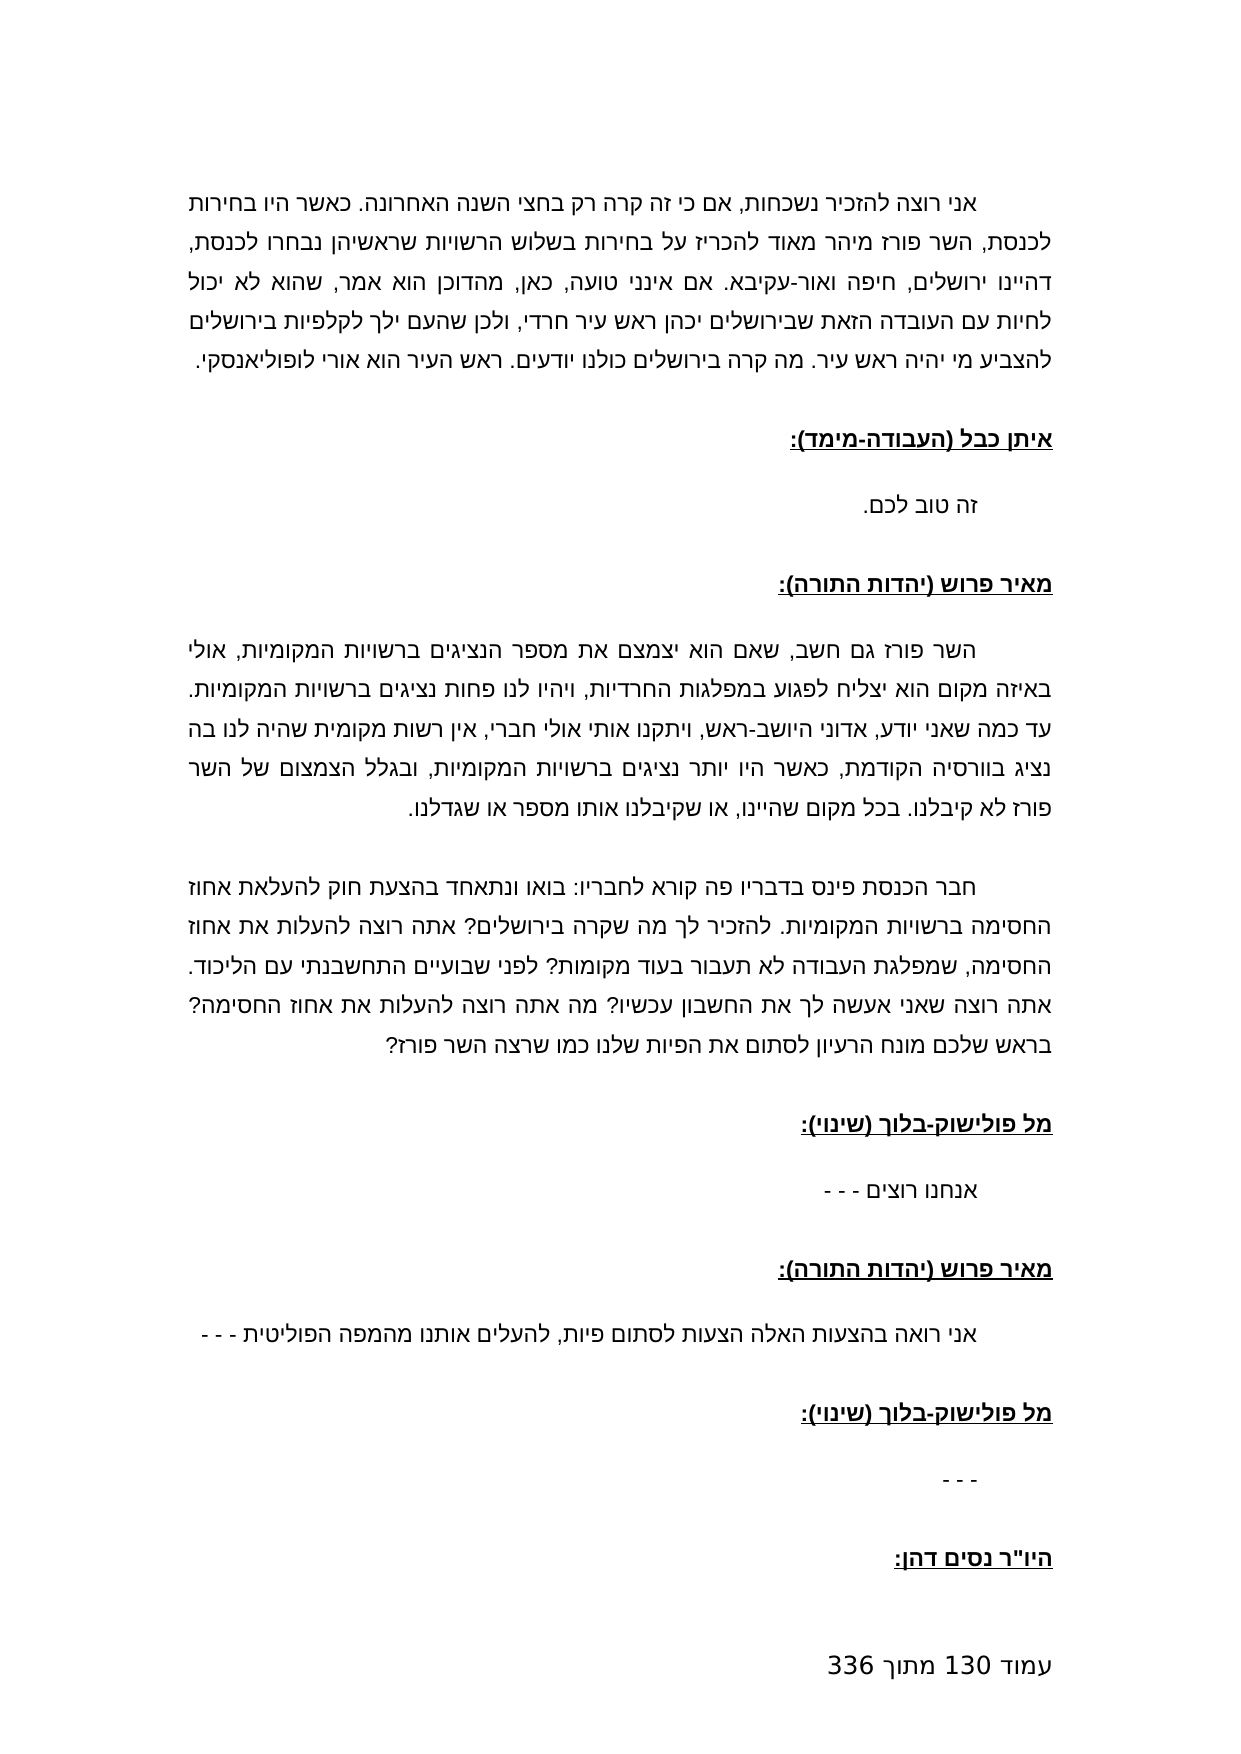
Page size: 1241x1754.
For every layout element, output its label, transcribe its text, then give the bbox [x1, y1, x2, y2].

text אנחנו רוצים - - - [187, 1177, 1053, 1203]
text חבר הכנסת פינס בדבריו פה קורא לחבריו: בואו ונתאחד בהצעת חוק להעלאת אחוז החסימה ברשויות המקומיות. להזכיר לך מה שקרה בירושלים? אתה רוצה להעלות את אחוז החסימה, שמפלגת העבודה לא תעבור בעוד מקומות? לפני שבועיים התחשבנתי עם הליכוד. אתה רוצה שאני אעשה לך את החשבון עכשיו? מה אתה רוצה להעלות את אחוז החסימה? בראש שלכם מונח הרעיון לסתום את הפיות שלנו כמו שרצה השר פורז? [187, 874, 1053, 1058]
text מל פולישוק-בלוך (שינוי): [187, 1400, 1053, 1427]
text מאיר פרוש (יהדות התורה): [187, 1256, 1053, 1282]
text אני רואה בהצעות האלה הצעות לסתום פיות, להעלים אותנו מהמפה הפוליטית - - - [187, 1321, 1053, 1348]
text איתן כבל (העבודה-מימד): [187, 426, 1053, 453]
text השר פורז גם חשב, שאם הוא יצמצם את מספר הנציגים ברשויות המקומיות, אולי באיזה מקום הוא יצליח לפגוע במפלגות החרדיות, ויהיו לנו פחות נציגים ברשויות המקומיות. עד כמה שאני יודע, אדוני היושב-ראש, ויתקנו אותי אולי חברי, אין רשות מקומית שהיה לנו בה נציג בוורסיה הקודמת, כאשר היו יותר נציגים ברשויות המקומיות, ובגלל הצמצום של השר פורז לא קיבלנו. בכל מקום שהיינו, או שקיבלנו אותו מספר או שגדלנו. [187, 637, 1053, 821]
text מאיר פרוש (יהדות התורה): [187, 571, 1053, 597]
text זה טוב לכם. [187, 492, 1053, 518]
text אני רוצה להזכיר נשכחות, אם כי זה קרה רק בחצי השנה האחרונה. כאשר היו בחירות לכנסת, השר פורז מיהר מאוד להכריז על בחירות בשלוש הרשויות שראשיהן נבחרו לכנסת, דהיינו ירושלים, חיפה ואור-עקיבא. אם אינני טועה, כאן, מהדוכן הוא אמר, שהוא לא יכול לחיות עם העובדה הזאת שבירושלים יכהן ראש עיר חרדי, ולכן שהעם ילך לקלפיות בירושלים להצביע מי יהיה ראש עיר. מה קרה בירושלים כולנו יודעים. ראש העיר הוא אורי לופוליאנסקי. [187, 189, 1053, 374]
text מל פולישוק-בלוך (שינוי): [187, 1111, 1053, 1137]
text - - - [187, 1466, 1053, 1492]
text היו"ר נסים דהן: [187, 1545, 1053, 1571]
